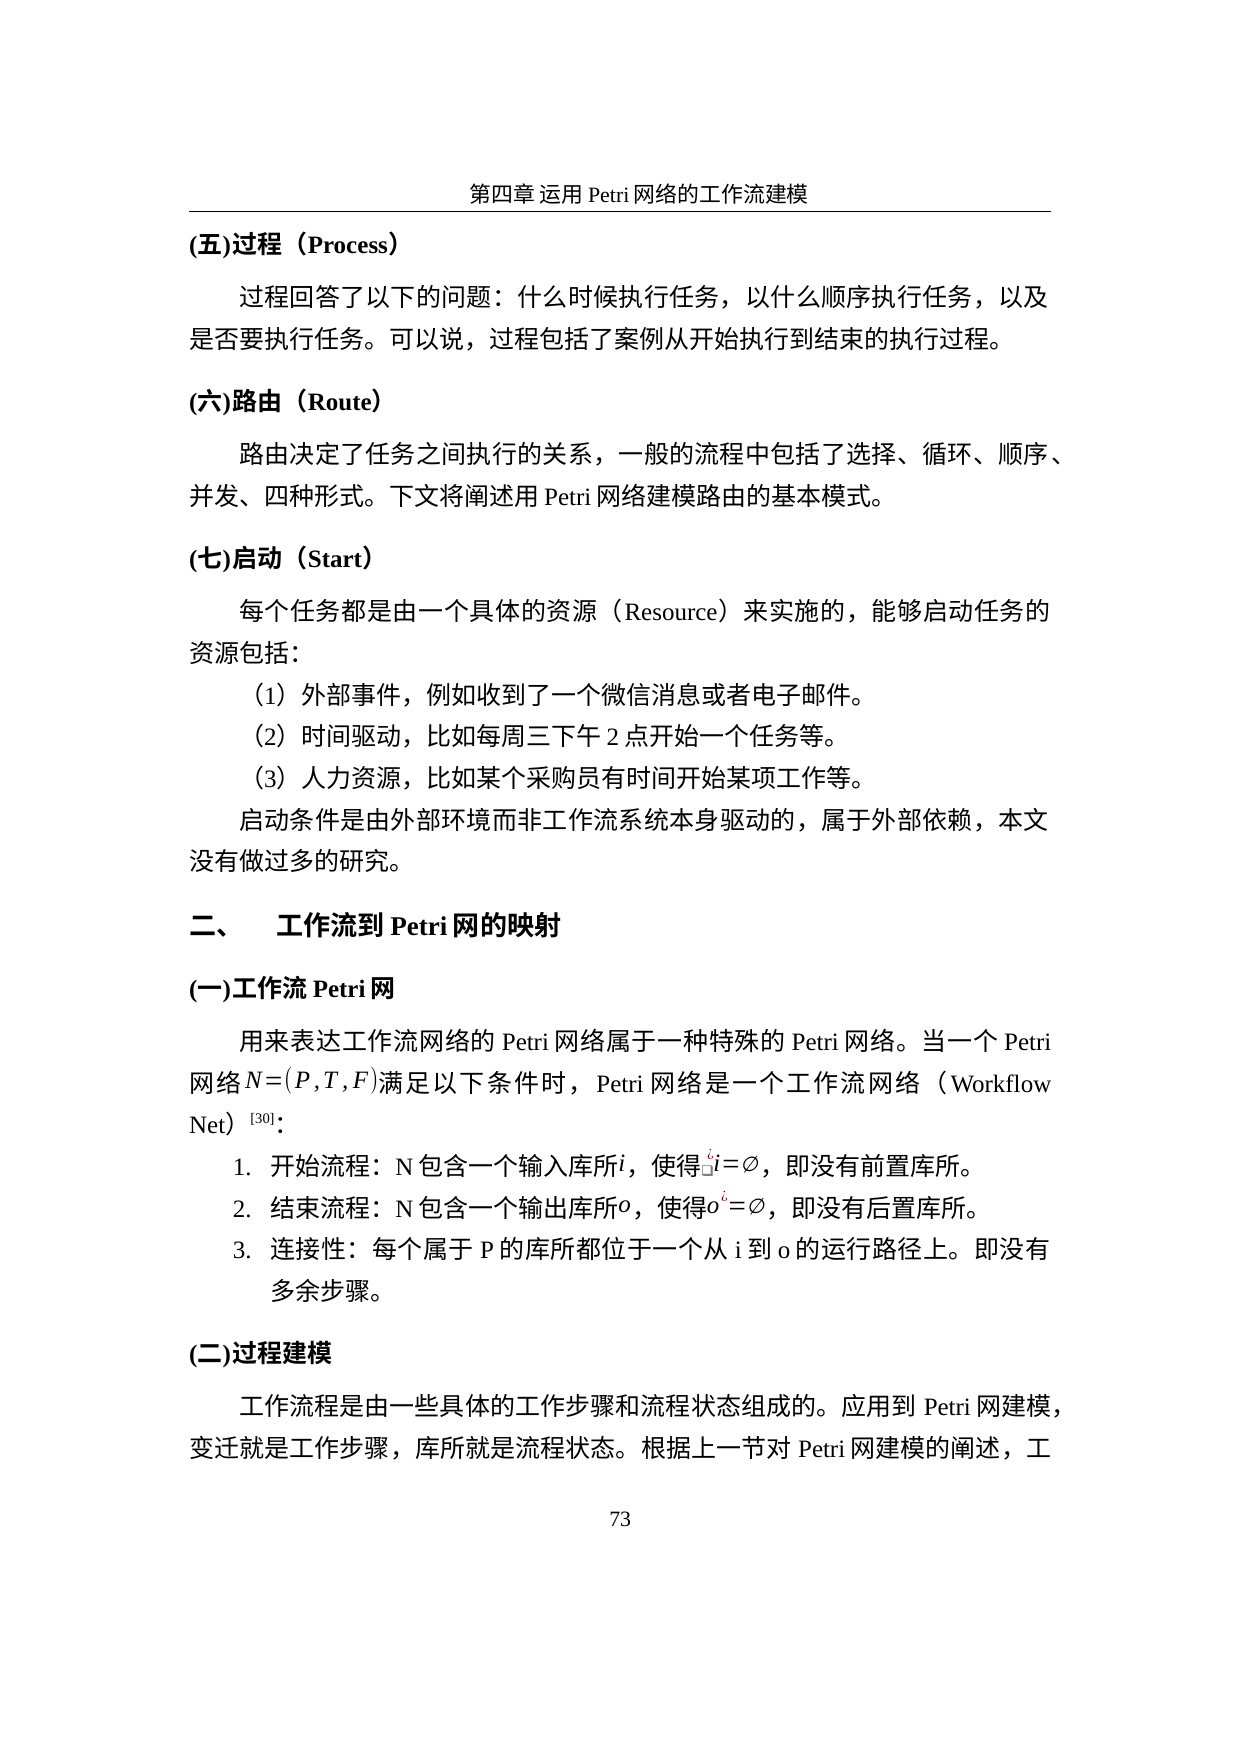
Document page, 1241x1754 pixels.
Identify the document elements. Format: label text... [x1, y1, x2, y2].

subtitle 工作流到Petri网的映射 [189, 904, 1051, 943]
text 过程回答了以下的问题：什么时候执行任务，以什么顺序执行任务，以及是否要执行任务。可以说，过程包括了案例从开始执行到结束的执行过程。 [189, 273, 1051, 357]
subtitle 启动（Start） [189, 539, 1051, 575]
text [189, 1382, 1051, 1466]
text （3）人力资源，比如某个采购员有时间开始某项工作等。 [189, 754, 1051, 796]
subtitle 过程（Process） [189, 224, 1051, 261]
text 路由决定了任务之间执行的关系，一般的流程中包括了选择、循环、顺序、并发、四种形式。下文将阐述用Petri网络建模路由的基本模式。 [189, 430, 1051, 514]
text （2）时间驱动，比如每周三下午2点开始一个任务等。 [189, 712, 1051, 754]
text 每个任务都是由一个具体的资源（Resource）来实施的，能够启动任务的资源包括： [189, 587, 1051, 671]
subtitle 过程建模 [189, 1334, 1051, 1370]
list 结束流程：N包含一个输出库所，使得，即没有后置库所。 [233, 1184, 1051, 1225]
list 连接性：每个属于P的库所都位于一个从i到o的运行路径上。即没有多余步骤。 [233, 1225, 1051, 1309]
list 开始流程：N包含一个输入库所，使得，即没有前置库所。 [233, 1142, 1051, 1184]
text （1）外部事件，例如收到了一个微信消息或者电子邮件。 [189, 671, 1051, 712]
text 用来表达工作流网络的Petri网络属于一种特殊的Petri网络。当一个Petri网络满足以下条件时，Petri网络是一个工作流网络（Workflow Net）[30]： [189, 1017, 1051, 1142]
text 启动条件是由外部环境而非工作流系统本身驱动的，属于外部依赖，本文没有做过多的研究。 [189, 796, 1051, 879]
subtitle 工作流Petri网 [189, 968, 1051, 1004]
subtitle 路由（Route） [189, 382, 1051, 418]
